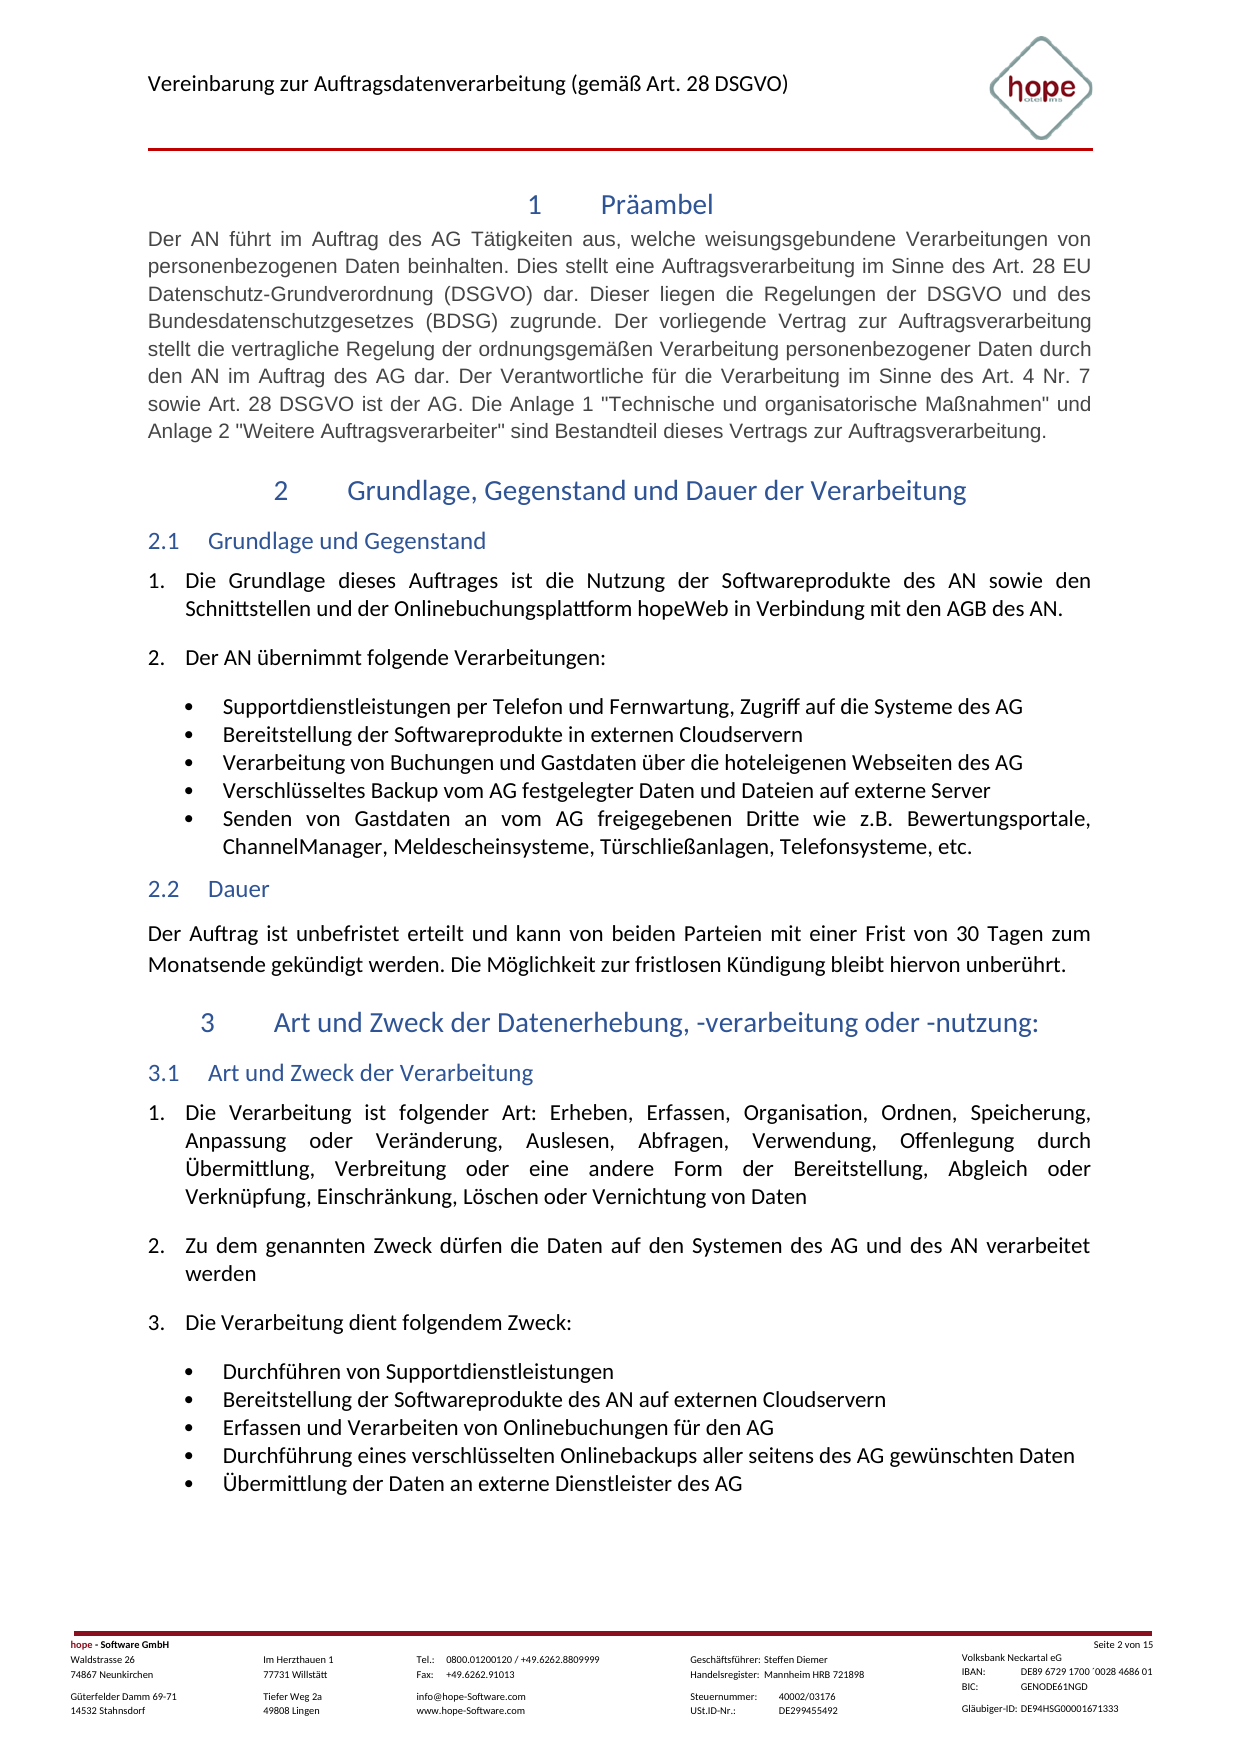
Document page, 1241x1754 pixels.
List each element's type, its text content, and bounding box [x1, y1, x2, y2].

list Senden von Gastdaten an vom AG freigegebenen Dritte wie z.B. Bewertungsportale, ChannelManager, Meldescheinsysteme, Türschließanlagen, Telefonsysteme, etc. [185, 804, 1093, 860]
list Erfassen und Verarbeiten von Onlinebuchungen für den AG [185, 1413, 1093, 1441]
list Bereitstellung der Softwareprodukte in externen Cloudservern [185, 720, 1093, 748]
subtitle Art und Zweck der Verarbeitung [148, 1057, 1093, 1088]
list Der AN übernimmt folgende Verarbeitungen: [148, 643, 1093, 671]
list Supportdienstleistungen per Telefon und Fernwartung, Zugriff auf die Systeme des AG [185, 692, 1093, 720]
list Zu dem genannten Zweck dürfen die Daten auf den Systemen des AG und des AN verarbeitet werden [148, 1231, 1093, 1287]
list Verschlüsseltes Backup vom AG festgelegter Daten und Dateien auf externe Server [185, 776, 1093, 804]
list Die Verarbeitung dient folgendem Zweck: [148, 1308, 1093, 1336]
text Der AN führt im Auftrag des AG Tätigkeiten aus, welche weisungsgebundene Verarbeitungen von personenbezogenen Daten beinhalten. Dies stellt eine Auftragsverarbeitung im Sinne des Art. 28 EU Datenschutz-Grundverordnung (DSGVO) dar. Dieser liegen die Regelungen der DSGVO und des Bundesdatenschutzgesetzes (BDSG) zugrunde. Der vorliegende Vertrag zur Auftragsverarbeitung stellt die vertragliche Regelung der ordnungsgemäßen Verarbeitung personenbezogener Daten durch den AN im Auftrag des AG dar. Der Verantwortliche für die Verarbeitung im Sinne des Art. 4 Nr. 7 sowie Art. 28 DSGVO ist der AG. Die Anlage 1 "Technische und organisatorische Maßnahmen" und Anlage 2 "Weitere Auftragsverarbeiter" sind Bestandteil dieses Vertrags zur Auftragsverarbeitung. [148, 227, 1093, 443]
subtitle Präambel [148, 186, 1093, 222]
subtitle Art und Zweck der Datenerhebung, -verarbeitung oder -nutzung: [148, 1004, 1093, 1039]
list Übermittlung der Daten an externe Dienstleister des AG [185, 1469, 1093, 1497]
text Der Auftrag ist unbefristet erteilt und kann von beiden Parteien mit einer Frist von 30 Tagen zum Monatsende gekündigt werden. Die Möglichkeit zur fristlosen Kündigung bleibt hiervon unberührt. [148, 916, 1093, 979]
subtitle Grundlage, Gegenstand und Dauer der Verarbeitung [148, 472, 1093, 507]
list Die Verarbeitung ist folgender Art: Erheben, Erfassen, Organisation, Ordnen, Speicherung, Anpassung oder Veränderung, Auslesen, Abfragen, Verwendung, Offenlegung durch Übermittlung, Verbreitung oder eine andere Form der Bereitstellung, Abgleich oder Verknüpfung, Einschränkung, Löschen oder Vernichtung von Daten [148, 1098, 1093, 1211]
list Bereitstellung der Softwareprodukte des AN auf externen Cloudservern [185, 1385, 1093, 1413]
list Die Grundlage dieses Auftrages ist die Nutzung der Softwareprodukte des AN sowie den Schnittstellen und der Onlinebuchungsplattform hopeWeb in Verbindung mit den AGB des AN. [148, 567, 1093, 623]
subtitle Grundlage und Gegenstand [148, 525, 1093, 556]
list Durchführen von Supportdienstleistungen [185, 1357, 1093, 1385]
list Durchführung eines verschlüsselten Onlinebackups aller seitens des AG gewünschten Daten [185, 1441, 1093, 1469]
subtitle Dauer [148, 873, 1093, 903]
picture [989, 36, 1093, 140]
list Verarbeitung von Buchungen und Gastdaten über die hoteleigenen Webseiten des AG [185, 748, 1093, 776]
